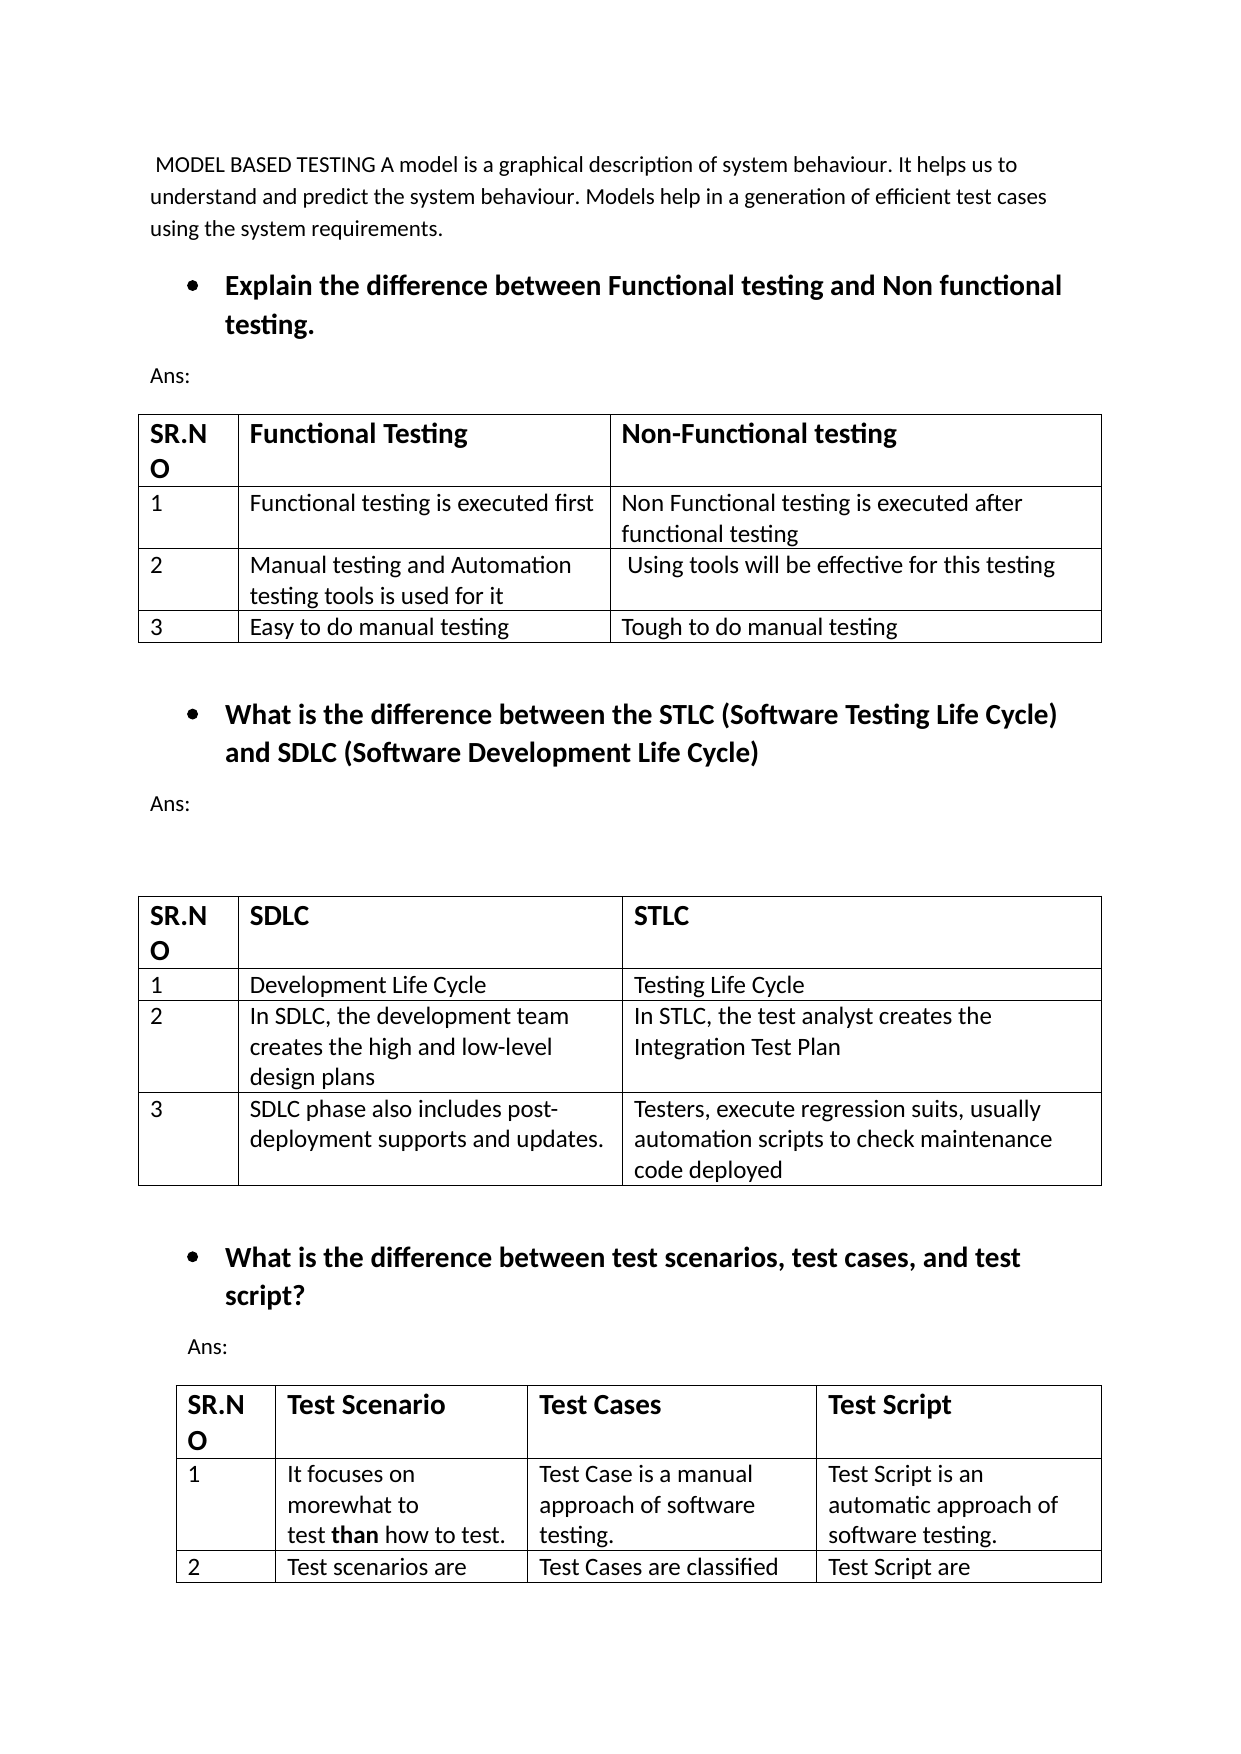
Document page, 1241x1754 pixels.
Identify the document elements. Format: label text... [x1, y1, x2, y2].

list What is the difference between test scenarios, test cases, and test script? [187, 1239, 1090, 1313]
table_cell SDLC phase also includes post-deployment supports and updates. [239, 1093, 622, 1185]
table_cell In STLC, the test analyst creates the Integration Test Plan [623, 1001, 1101, 1092]
table_header SR.NO [177, 1386, 275, 1458]
table_cell 1 [139, 487, 238, 548]
table_header Test Cases [528, 1386, 816, 1458]
text Ans: [150, 361, 1090, 389]
table_cell 3 [139, 1093, 238, 1185]
table_cell 1 [139, 969, 238, 999]
table_header Non-Functional testing [611, 415, 1101, 486]
table_cell Test Case is a manual approach of software testing. [528, 1459, 816, 1550]
text MODEL BASED TESTING A model is a graphical description of system behaviour. It helps us to understand and predict the system behaviour. Models help in a generation of efficient test cases using the system requirements. [150, 150, 1090, 242]
table_cell Easy to do manual testing [239, 611, 610, 642]
table_header SR.NO [139, 897, 238, 968]
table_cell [528, 1551, 816, 1582]
table_cell In SDLC, the development team creates the high and low-level design plans [239, 1001, 622, 1092]
table_header Functional Testing [239, 415, 610, 486]
table_cell Tough to do manual testing [611, 611, 1101, 642]
table_cell It focuses on morewhat to test than how to test. [276, 1459, 527, 1550]
text Ans: [150, 789, 1090, 818]
table_header SDLC [239, 897, 622, 968]
table_cell Non Functional testing is executed after functional testing [611, 487, 1101, 548]
table_cell 2 [177, 1551, 275, 1582]
table_cell Development Life Cycle [239, 969, 622, 999]
table_cell Testing Life Cycle [623, 969, 1101, 999]
table_cell 2 [139, 549, 238, 610]
table_cell 2 [139, 1001, 238, 1092]
table_header SR.NO [139, 415, 238, 486]
table_cell Test Script is an automatic approach of software testing. [817, 1459, 1101, 1550]
table_cell Testers, execute regression suits, usually automation scripts to check maintenance code deployed [623, 1093, 1101, 1185]
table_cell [276, 1551, 527, 1582]
table_header STLC [623, 897, 1101, 968]
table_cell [817, 1551, 1101, 1582]
table_cell Using tools will be effective for this testing [611, 549, 1101, 610]
list Explain the difference between Functional testing and Non functional testing. [187, 267, 1090, 341]
table_cell Functional testing is executed first [239, 487, 610, 548]
text Ans: [187, 1332, 1090, 1360]
table_cell 1 [177, 1459, 275, 1550]
table_cell Manual testing and Automation testing tools is used for it [239, 549, 610, 610]
table_header Test Scenario [276, 1386, 527, 1458]
table_cell 3 [139, 611, 238, 642]
table_header Test Script [817, 1386, 1101, 1458]
list What is the difference between the STLC (Software Testing Life Cycle) and SDLC (Software Development Life Cycle) [187, 696, 1090, 770]
